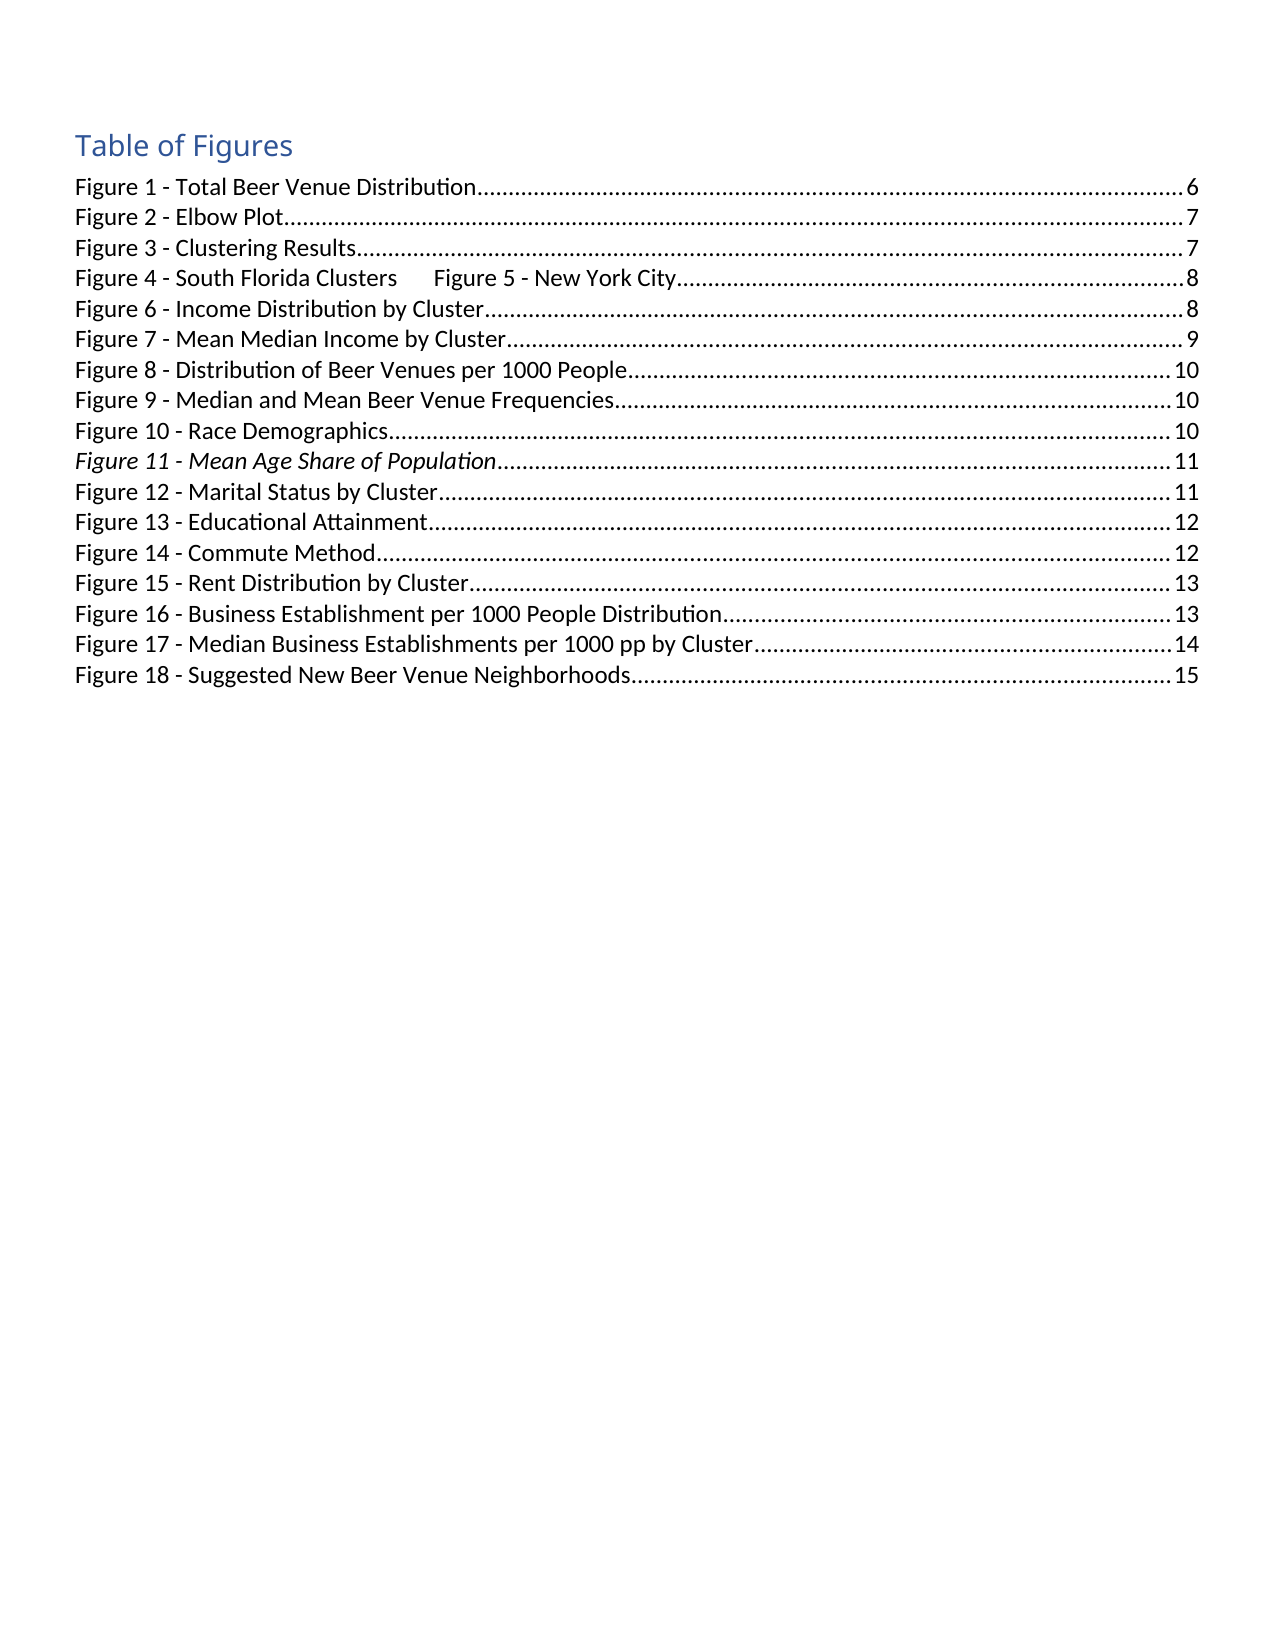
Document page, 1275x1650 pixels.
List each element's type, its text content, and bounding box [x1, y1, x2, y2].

text Figure 10 - Race Demographics 10 [75, 415, 1200, 445]
text Figure 3 - Clustering Results 7 [75, 232, 1200, 262]
text Figure 17 - Median Business Establishments per 1000 pp by Cluster 14 [75, 628, 1200, 659]
text Figure 6 - Income Distribution by Cluster 8 [75, 293, 1200, 323]
text Figure 13 - Educational Attainment 12 [75, 506, 1200, 537]
text Figure 8 - Distribution of Beer Venues per 1000 People 10 [75, 354, 1200, 384]
text Figure 16 - Business Establishment per 1000 People Distribution 13 [75, 598, 1200, 628]
subtitle Table of Figures [75, 125, 1200, 165]
text Figure 15 - Rent Distribution by Cluster 13 [75, 567, 1200, 598]
text Figure 4 - South Florida Clusters Figure 5 - New York City 8 [75, 262, 1200, 293]
text Figure 7 - Mean Median Income by Cluster 9 [75, 323, 1200, 354]
text Figure 11 - Mean Age Share of Population 11 [75, 445, 1200, 476]
text Figure 14 - Commute Method 12 [75, 537, 1200, 567]
text Figure 12 - Marital Status by Cluster 11 [75, 476, 1200, 506]
text Figure 18 - Suggested New Beer Venue Neighborhoods 15 [75, 659, 1200, 689]
text Figure 9 - Median and Mean Beer Venue Frequencies 10 [75, 384, 1200, 415]
text Figure 2 - Elbow Plot 7 [75, 201, 1200, 232]
text Figure 1 - Total Beer Venue Distribution 6 [75, 171, 1200, 201]
